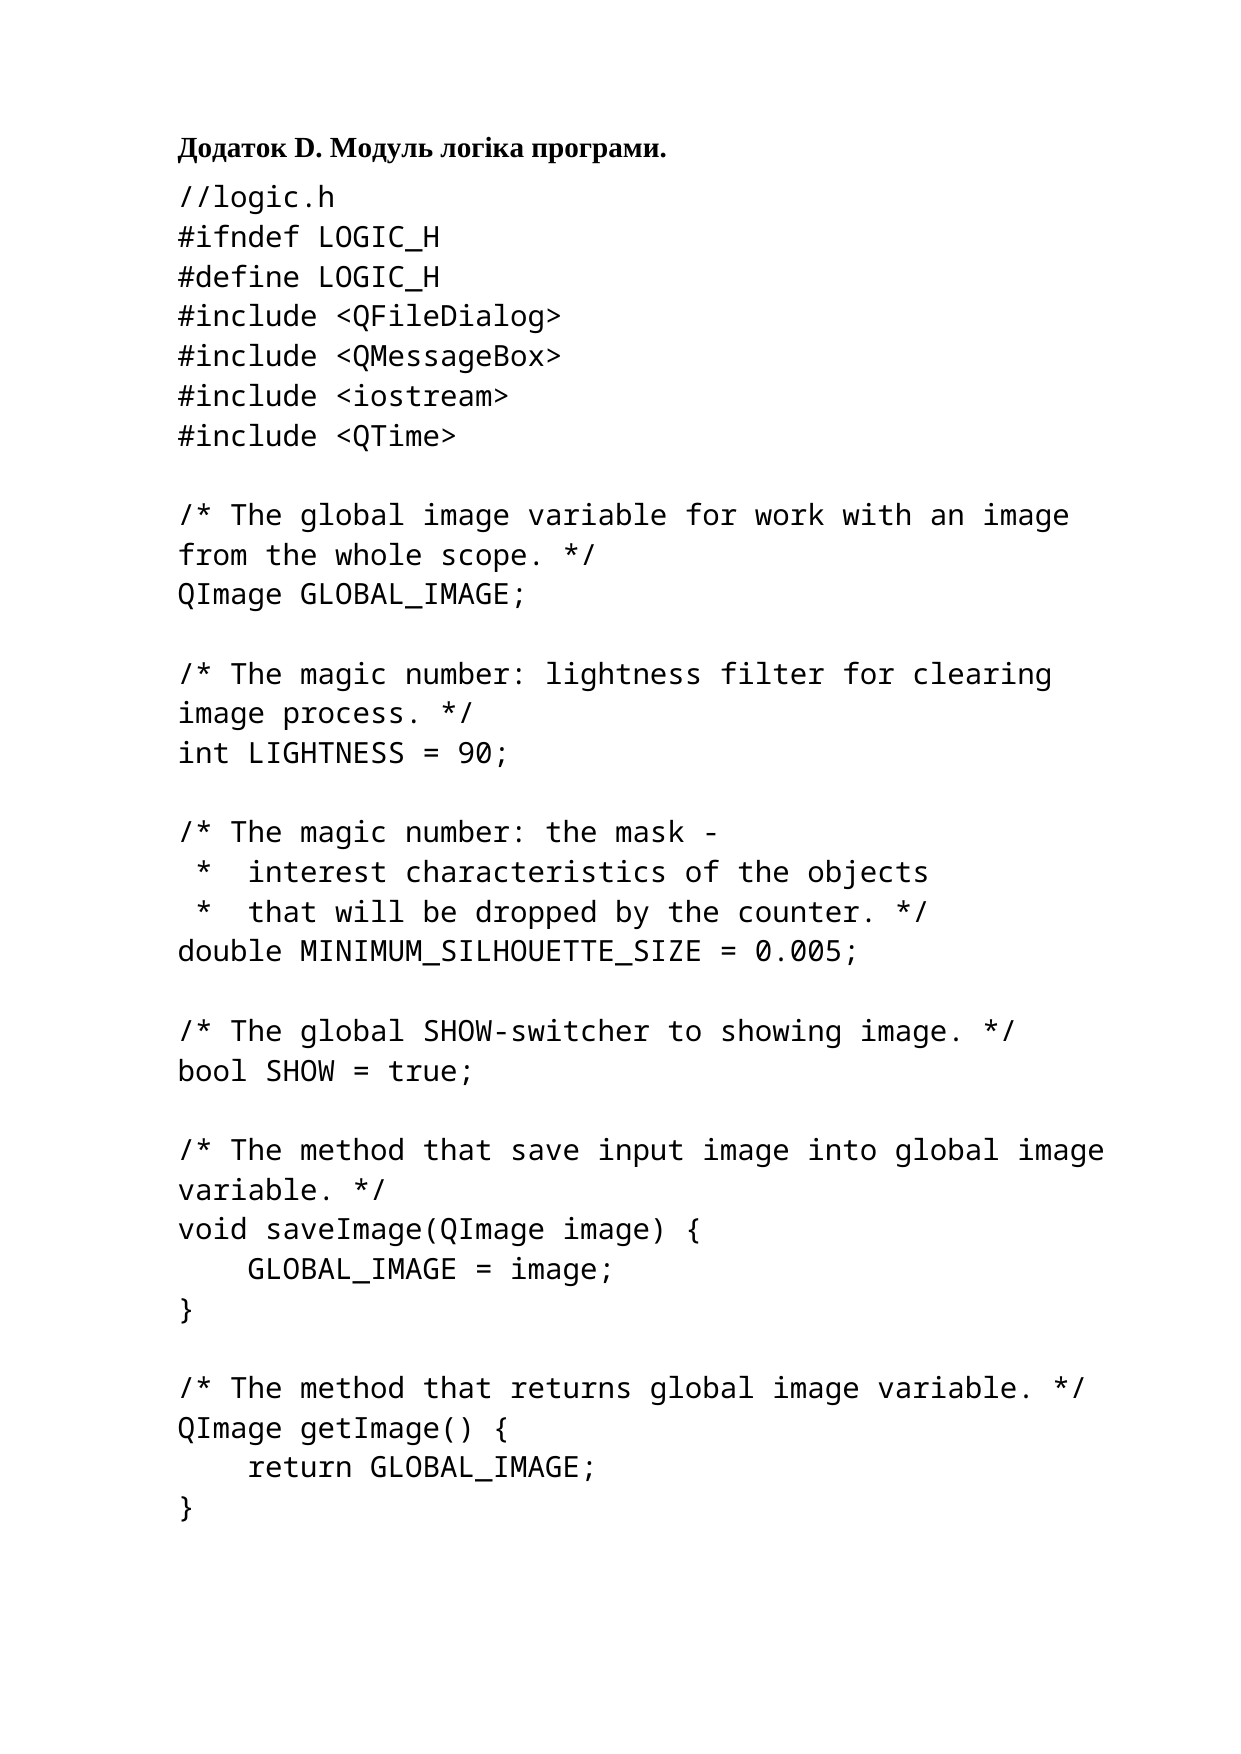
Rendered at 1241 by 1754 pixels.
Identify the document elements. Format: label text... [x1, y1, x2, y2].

text double MINIMUM_SILHOUETTE_SIZE = 0.005; [177, 931, 1152, 970]
text #include <QFileDialog> [177, 296, 1152, 335]
text } [177, 1486, 1152, 1526]
text #define LOGIC_H [177, 256, 1152, 296]
text #include <QMessageBox> [177, 335, 1152, 375]
text /* The method thаt save input image into global image variable. */ [177, 1129, 1152, 1208]
text #ifndef LOGIC_H [177, 216, 1152, 256]
text /* The global image variable for work with an image from the whole scope. */ [177, 494, 1152, 573]
text #include <QTime> [177, 415, 1152, 454]
text QImage getImage() { [177, 1407, 1152, 1447]
text * that will be dropped by the counter. */ [177, 891, 1152, 931]
text } [177, 1288, 1152, 1328]
title Додаток D. Модуль логіка програми. [177, 131, 1152, 164]
text QImage GLOBAL_IMAGE; [177, 573, 1152, 613]
text GLOBAL_IMAGE = image; [177, 1248, 1152, 1288]
text /* The method that returns global image variable. */ [177, 1367, 1152, 1407]
text bool SHOW = true; [177, 1050, 1152, 1089]
text void saveImage(QImage image) { [177, 1208, 1152, 1248]
text //logic.h [177, 177, 1152, 216]
text /* The magic number: the mask - [177, 812, 1152, 851]
text int LIGHTNESS = 90; [177, 732, 1152, 772]
text * interest characteristics of the objects [177, 851, 1152, 891]
text #include <iostream> [177, 375, 1152, 415]
text return GLOBAL_IMAGE; [177, 1447, 1152, 1486]
text /* The global SHOW-switcher to showing image. */ [177, 1010, 1152, 1050]
text /* The magic number: lightness filter for clearing image process. */ [177, 653, 1152, 732]
